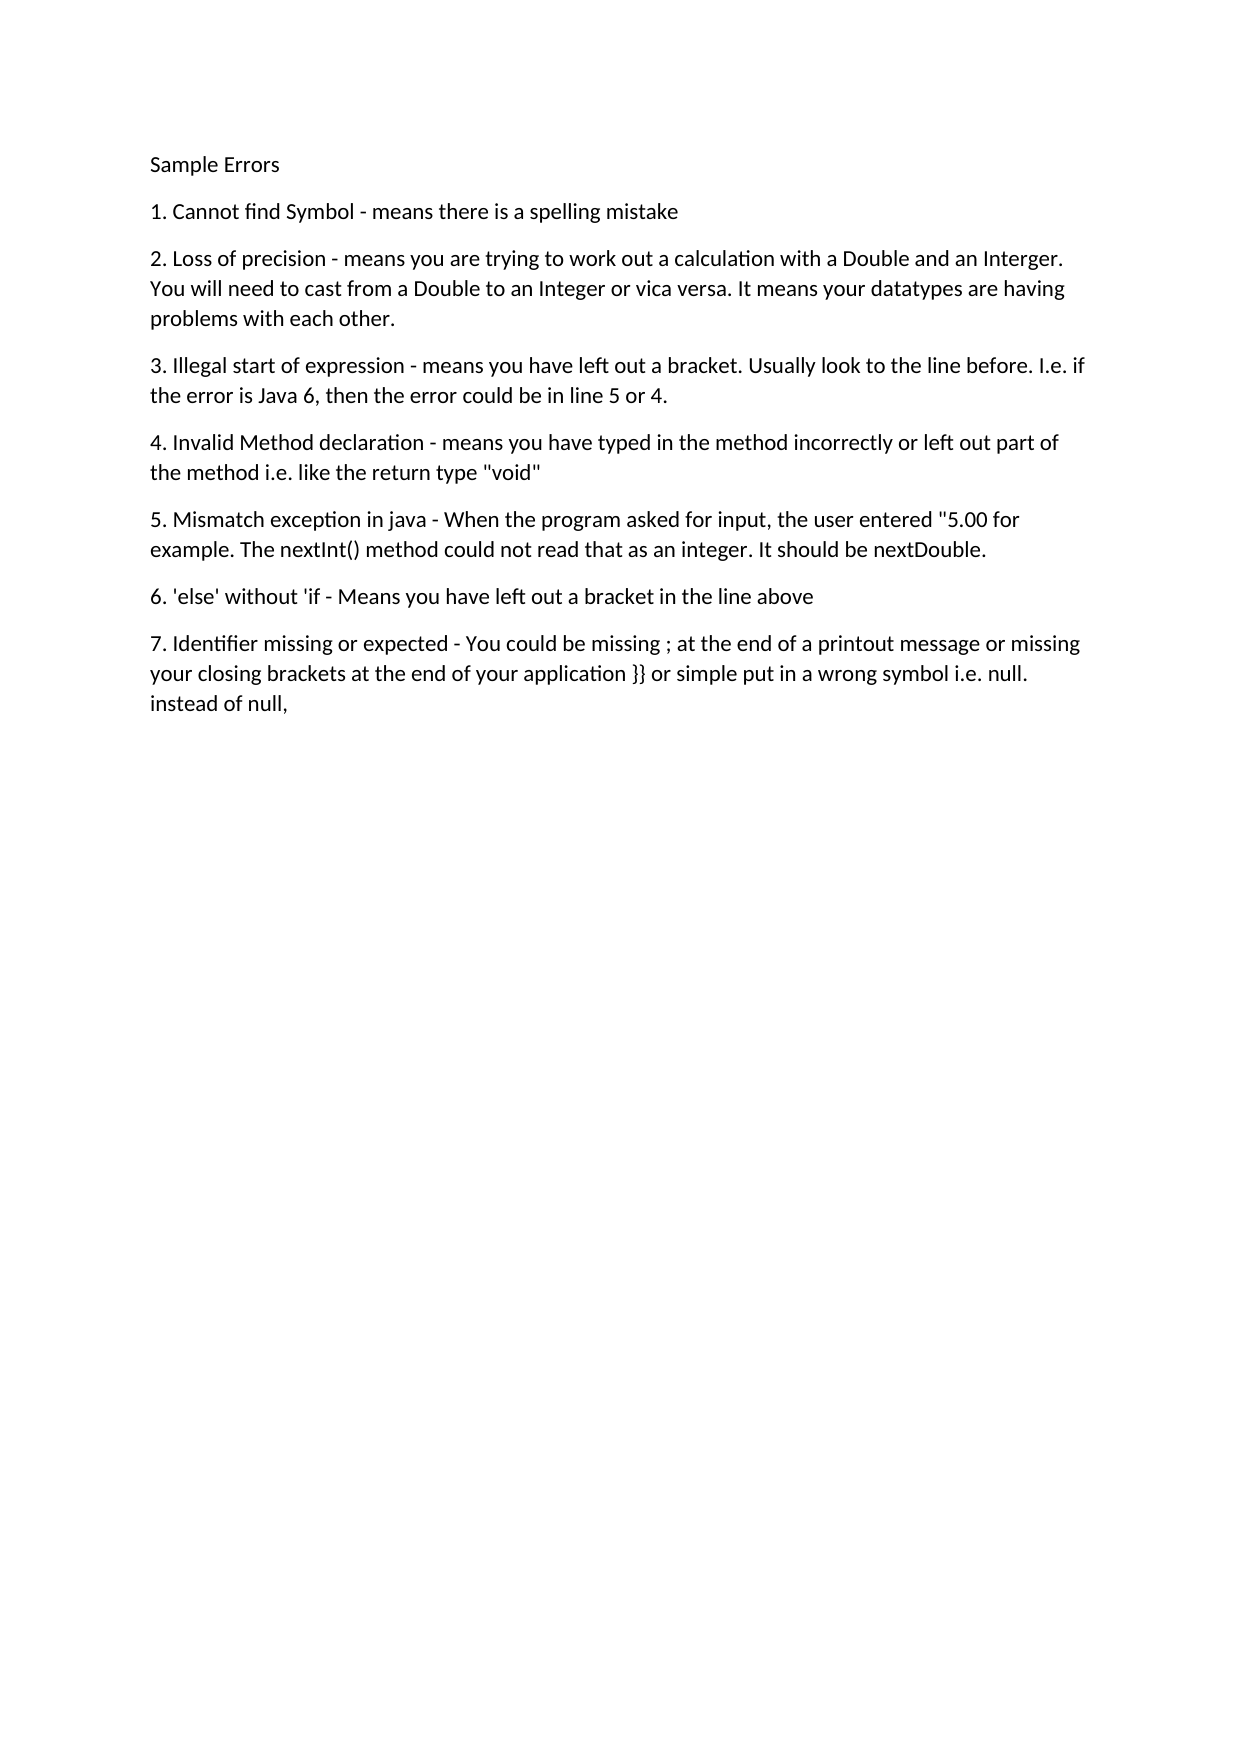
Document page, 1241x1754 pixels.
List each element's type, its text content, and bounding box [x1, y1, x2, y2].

text 7. Identifier missing or expected - You could be missing ; at the end of a printout message or missing your closing brackets at the end of your application }} or simple put in a wrong symbol i.e. null. instead of null, [150, 629, 1090, 718]
text 1. Cannot find Symbol - means there is a spelling mistake [150, 197, 1090, 225]
text 5. Mismatch exception in java - When the program asked for input, the user entered "5.00 for example. The nextInt() method could not read that as an integer. It should be nextDouble. [150, 505, 1090, 563]
text 2. Loss of precision - means you are trying to work out a calculation with a Double and an Interger. You will need to cast from a Double to an Integer or vica versa. It means your datatypes are having problems with each other. [150, 244, 1090, 332]
text 4. Invalid Method declaration - means you have typed in the method incorrectly or left out part of the method i.e. like the return type "void" [150, 428, 1090, 486]
text Sample Errors [150, 150, 1090, 178]
text 3. Illegal start of expression - means you have left out a bracket. Usually look to the line before. I.e. if the error is Java 6, then the error could be in line 5 or 4. [150, 351, 1090, 409]
text 6. 'else' without 'if - Means you have left out a bracket in the line above [150, 582, 1090, 610]
